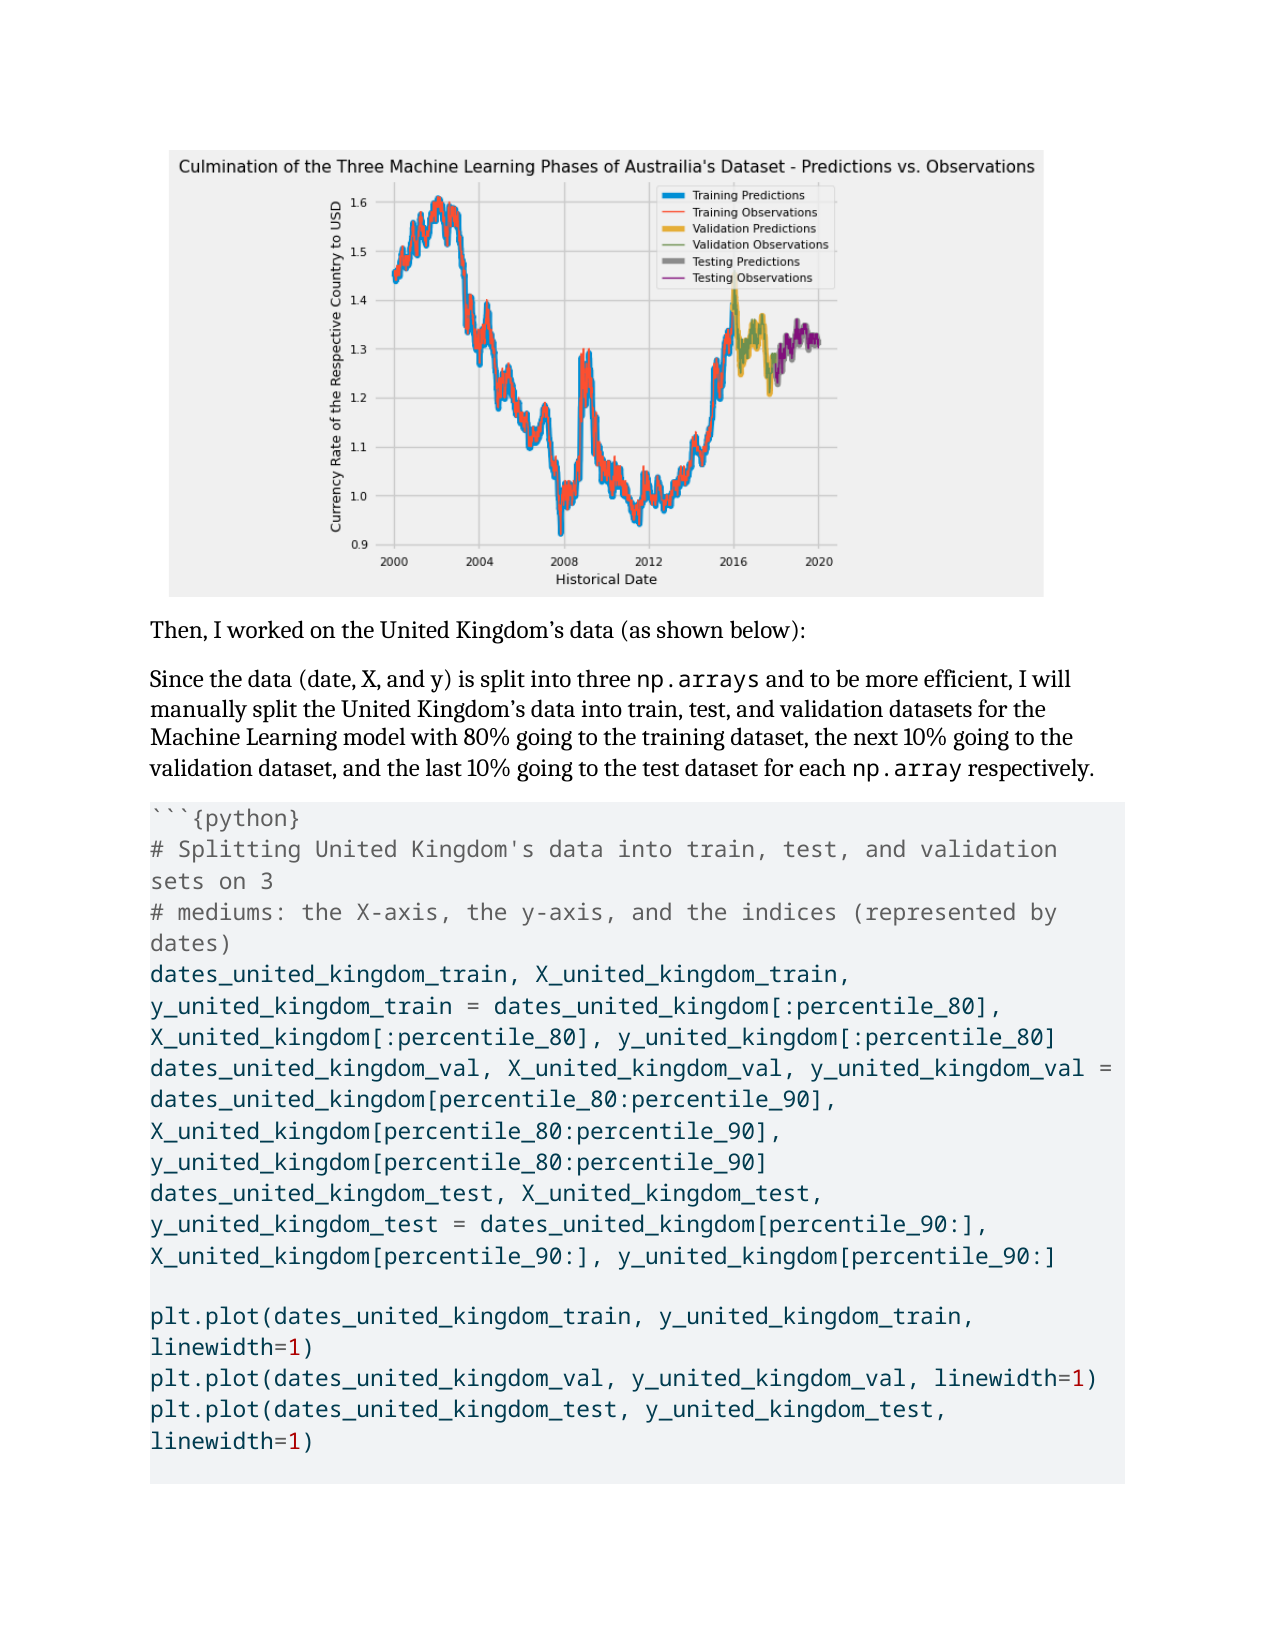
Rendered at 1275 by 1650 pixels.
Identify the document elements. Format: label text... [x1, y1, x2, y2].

text Since the data (date, X, and y) is split into three np.arrays and to be more efficient, I will manually split the United Kingdom’s data into train, test, and validation datasets for the Machine Learning model with 80% going to the training dataset, the next 10% going to the validation dataset, and the last 10% going to the test dataset for each np.array respectively. [150, 663, 1125, 783]
picture [168, 150, 1044, 597]
text Then, I worked on the United Kingdom’s data (as shown below): [150, 616, 1125, 644]
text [150, 802, 1125, 1484]
